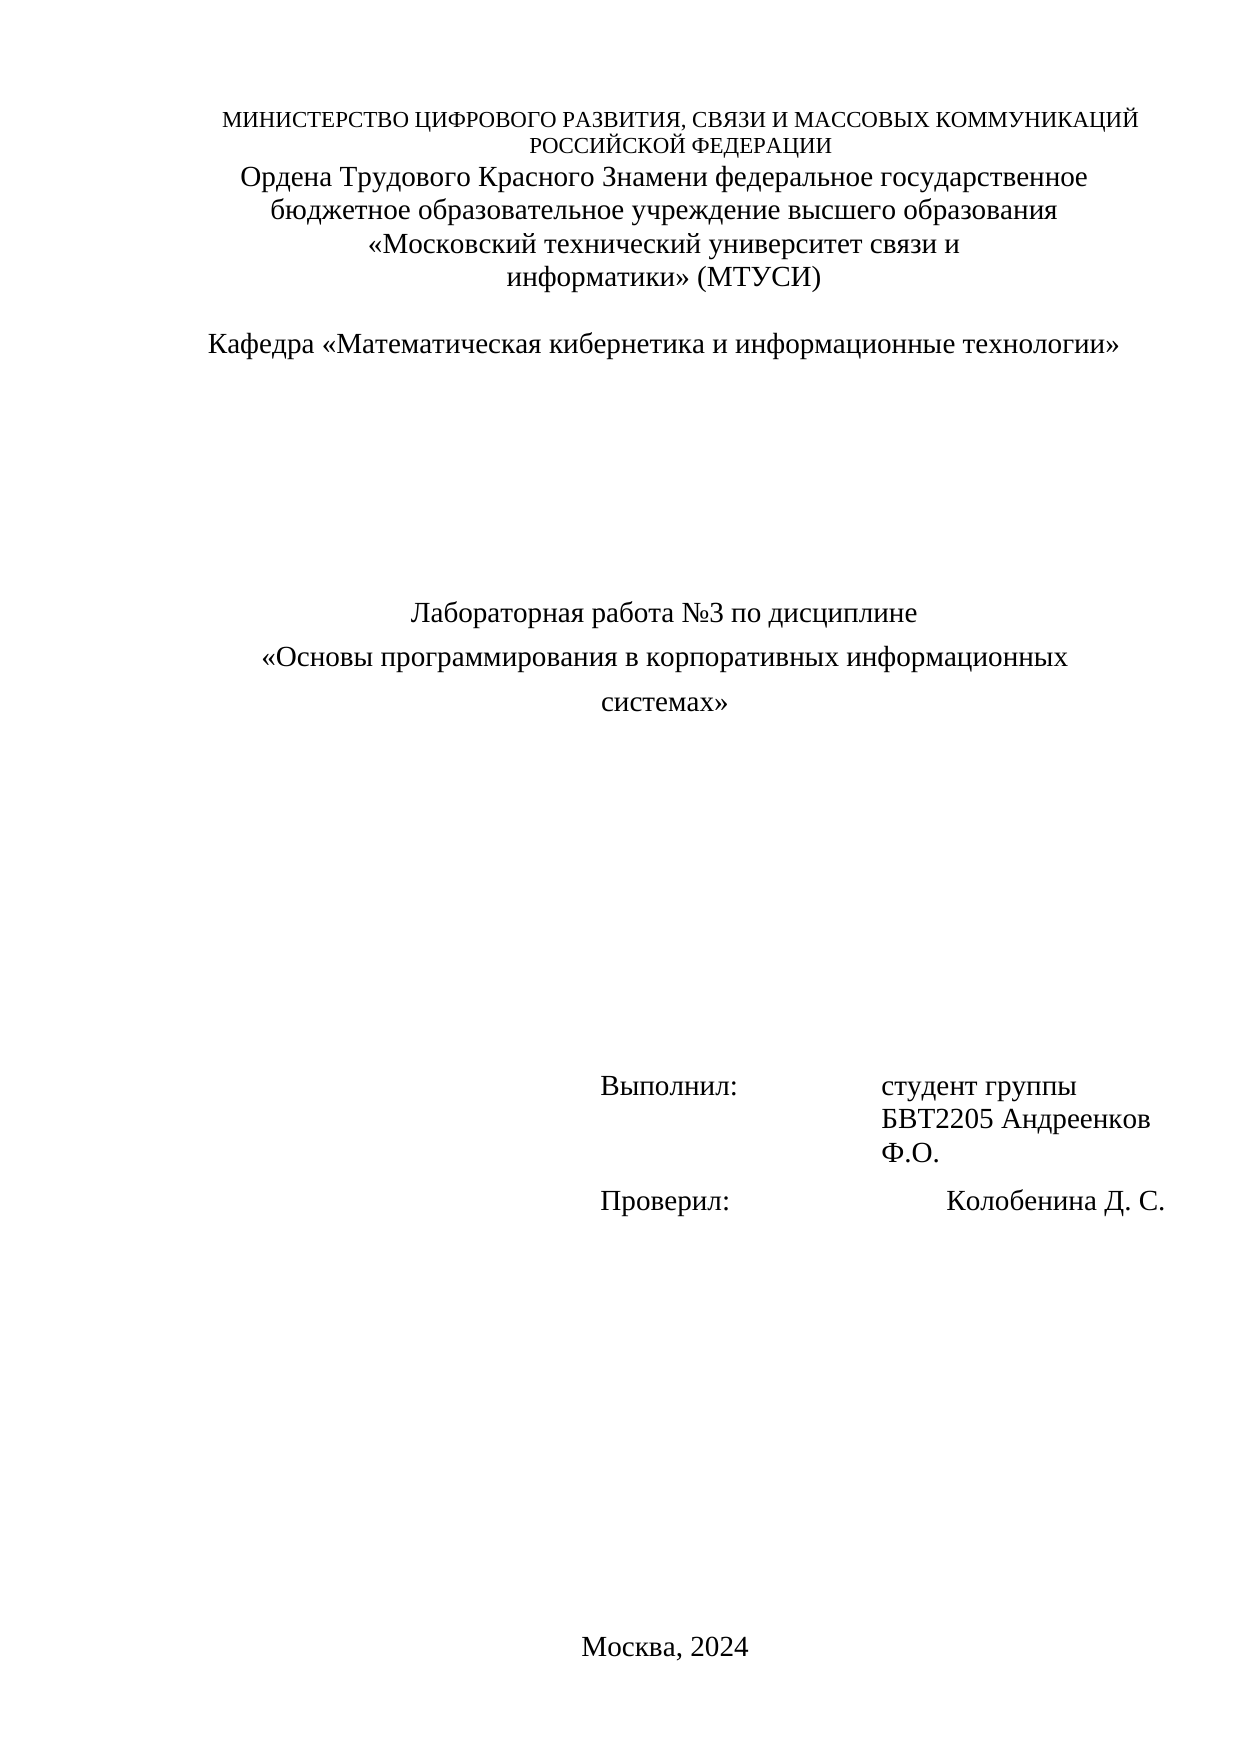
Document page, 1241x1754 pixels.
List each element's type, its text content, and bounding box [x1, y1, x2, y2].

text «Основы программирования в корпоративных информационных системах» [196, 639, 1133, 717]
table_cell Колобенина Д. С. [811, 1168, 1189, 1224]
text Ордена Трудового Красного Знамени федеральное государственное бюджетное образовательное учреждение высшего образования [186, 159, 1142, 226]
text Лабораторная работа №3 по дисциплине [186, 595, 1142, 628]
text Кафедра «Математическая кибернетика и информационные технологии» [195, 326, 1133, 359]
text «Московский технический университет связи и информатики» (МТУСИ) [273, 226, 1055, 293]
table_cell Проверил: [584, 1168, 811, 1224]
table_header Выполнил: [584, 1068, 811, 1168]
text МИНИСТЕРСТВО ЦИФРОВОГО РАЗВИТИЯ, СВЯЗИ И МАССОВЫХ КОММУНИКАЦИЙ РОССИЙСКОЙ ФЕДЕРАЦИИ [162, 106, 1198, 159]
table_header студент группы БВТ2205 Андреенков Ф.О. [811, 1068, 1189, 1168]
text Москва, 2024 [187, 1629, 1143, 1662]
